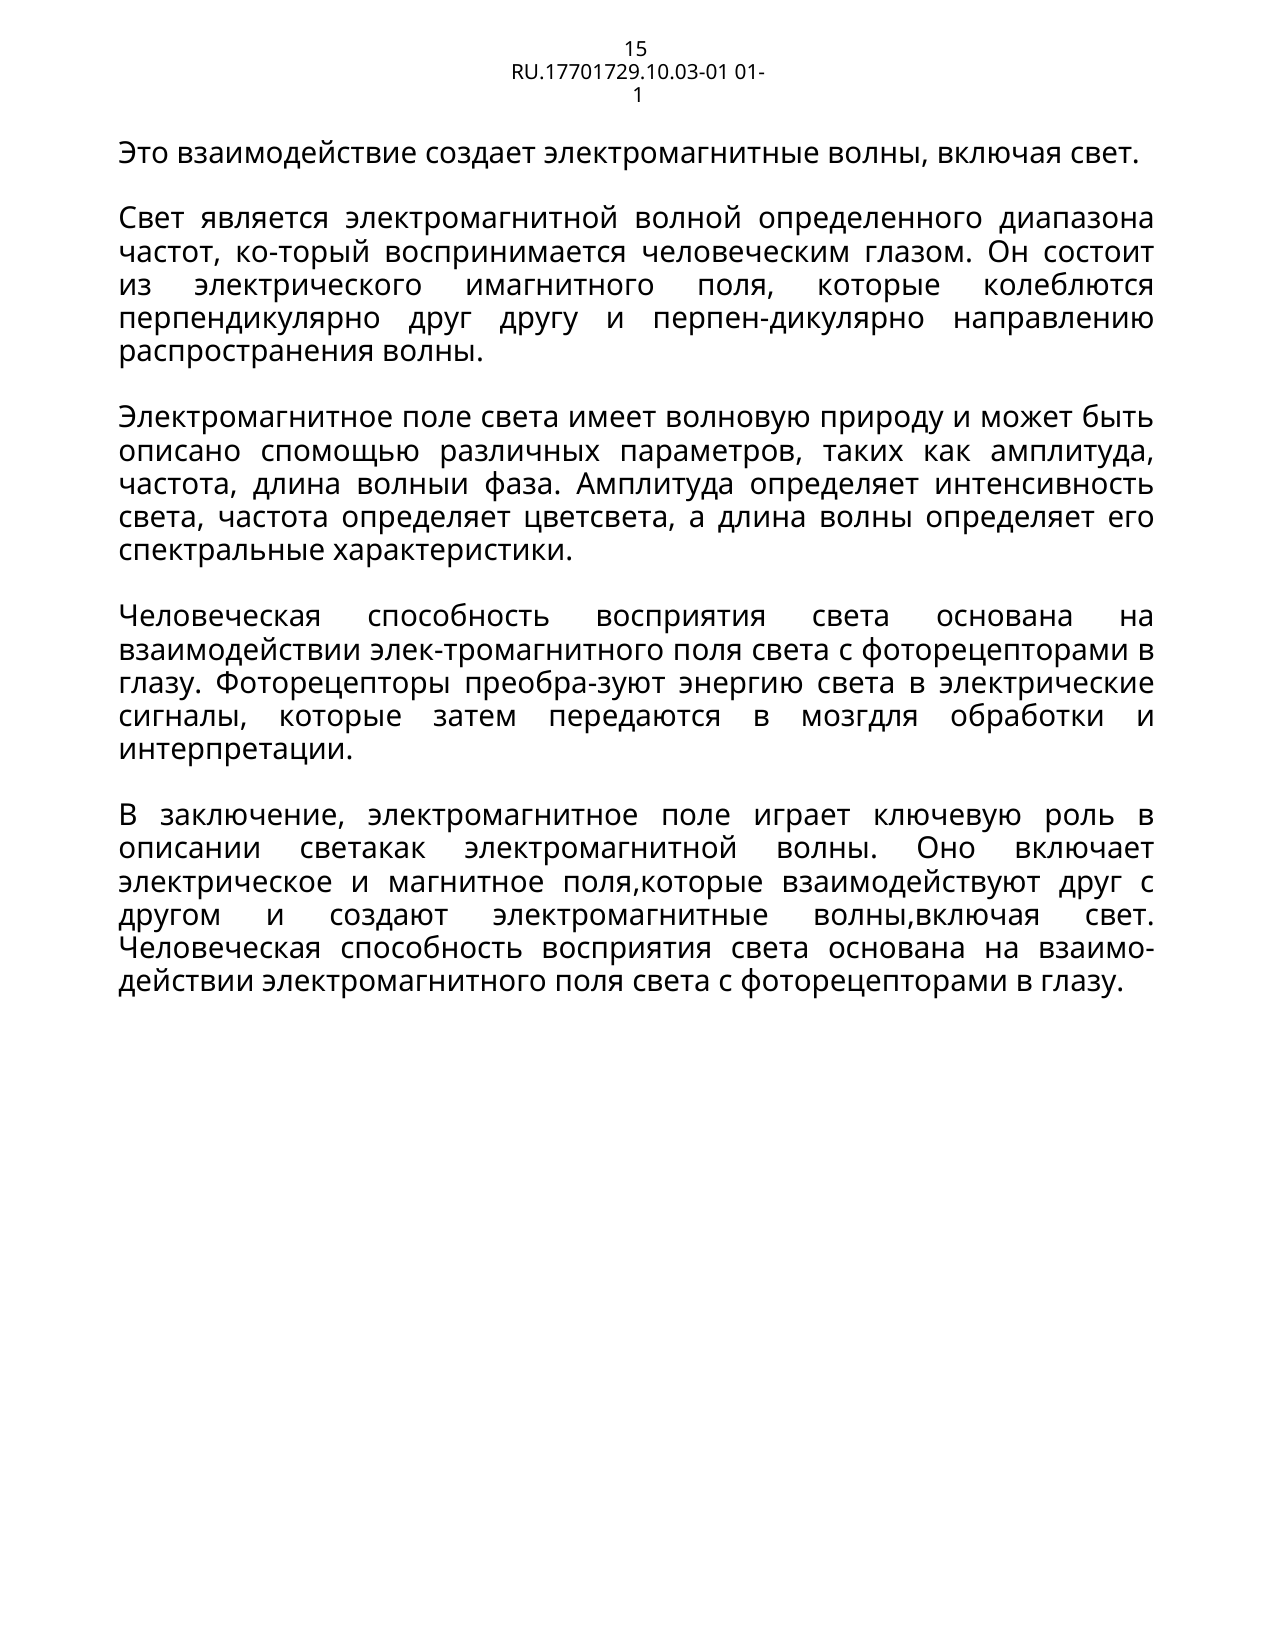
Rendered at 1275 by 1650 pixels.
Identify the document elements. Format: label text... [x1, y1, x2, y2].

text Человеческая способность восприятия света основана на взаимодействии элек-тромагнитного поля света с фоторецепторами в глазу. Фоторецепторы преобра-зуют энергию света в электрические сигналы, которые затем передаются в мозгдля обработки и интерпретации. [118, 600, 1156, 766]
text В заключение, электромагнитное поле играет ключевую роль в описании светакак электромагнитной волны. Оно включает электрическое и магнитное поля,которые взаимодействуют друг с другом и создают электромагнитные волны,включая свет. Человеческая способность восприятия света основана на взаимо-действии электромагнитного поля света с фоторецепторами в глазу. [118, 799, 1156, 998]
text Свет является электромагнитной волной определенного диапазона частот, ко-торый воспринимается человеческим глазом. Он состоит из электрического имагнитного поля, которые колеблются перпендикулярно друг другу и перпен-дикулярно направлению распространения волны. [118, 202, 1156, 368]
text 15 RU.17701729.10.03-01 01-1 [508, 38, 768, 107]
text Электромагнитное поле света имеет волновую природу и может быть описано спомощью различных параметров, таких как амплитуда, частота, длина волныи фаза. Амплитуда определяет интенсивность света, частота определяет цветсвета, а длина волны определяет его спектральные характеристики. [118, 401, 1156, 567]
text Это взаимодействие создает электромагнитные волны, включая свет. [118, 139, 1158, 169]
